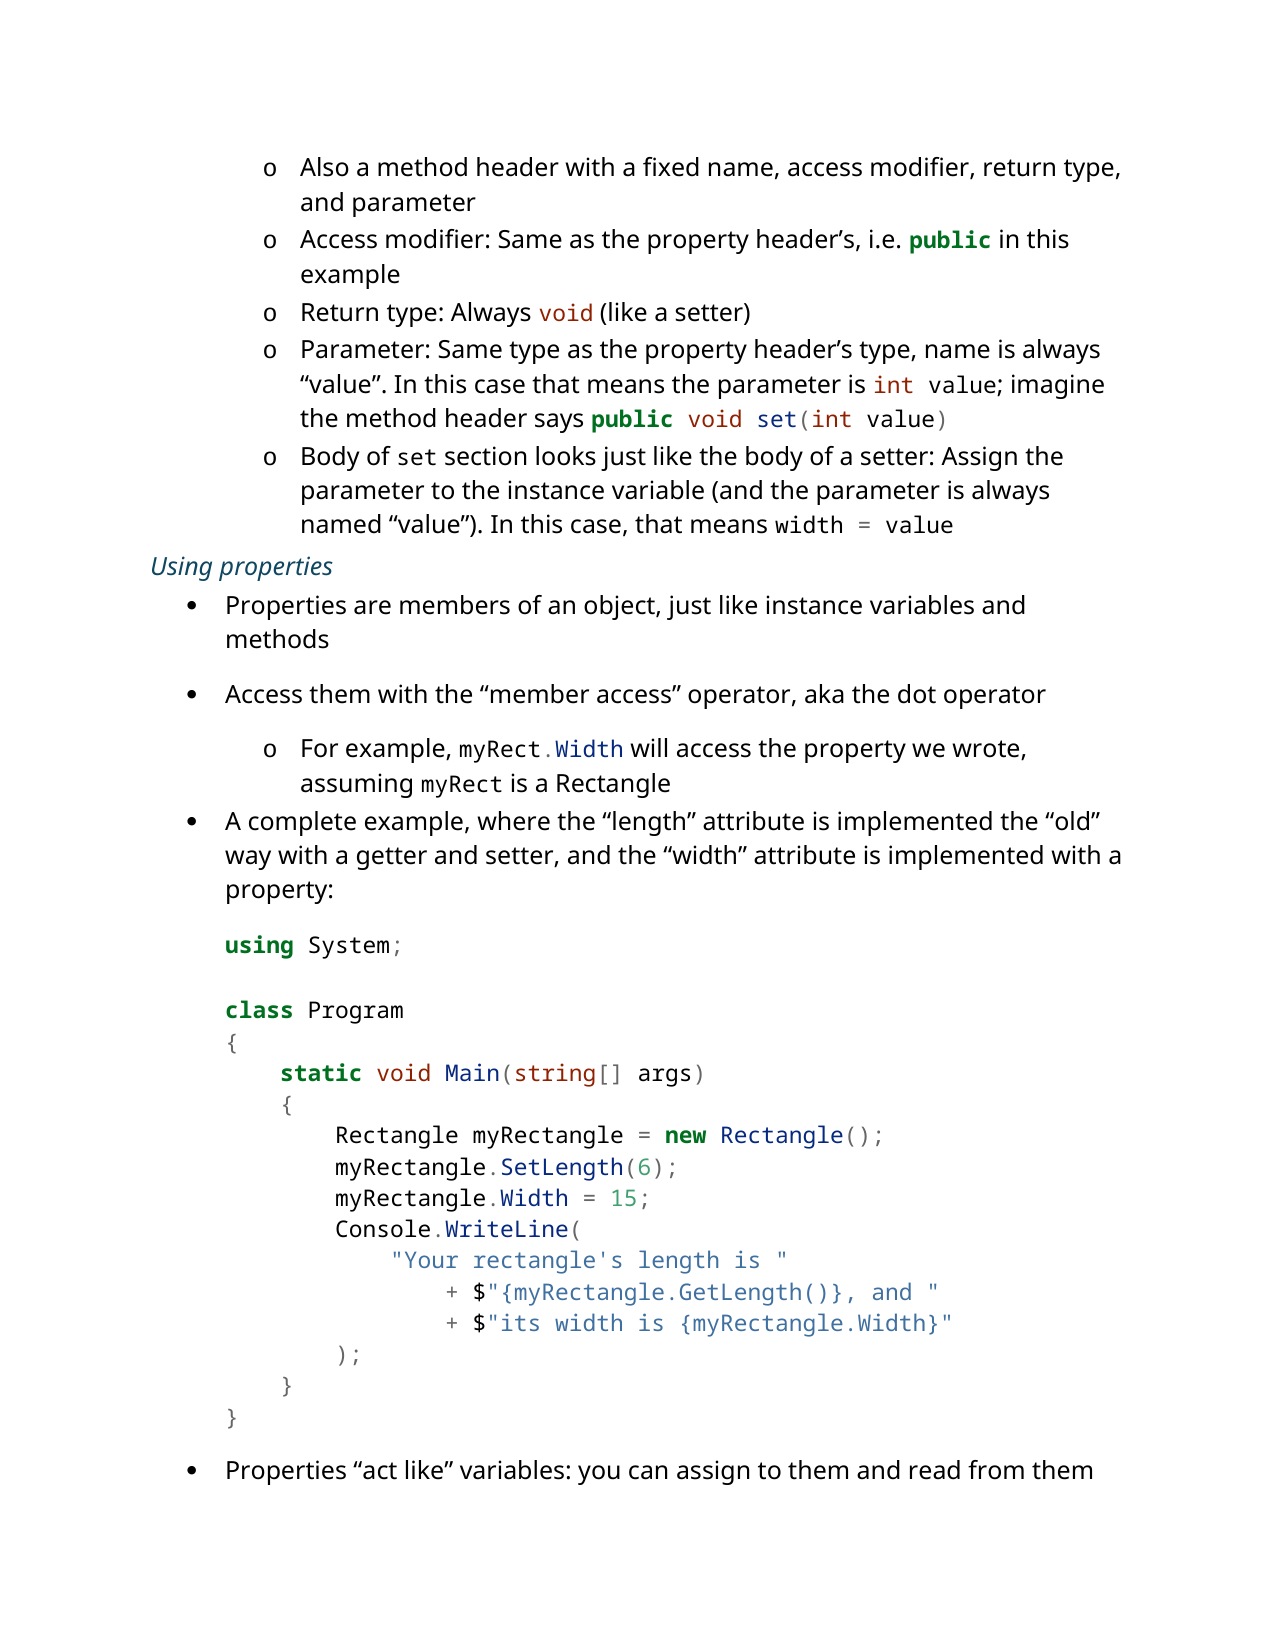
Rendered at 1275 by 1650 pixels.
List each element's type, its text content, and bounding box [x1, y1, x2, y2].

list Properties are members of an object, just like instance variables and methods [187, 587, 1125, 655]
list Access them with the “member access” operator, aka the dot operator [187, 676, 1125, 710]
list Body of set section looks just like the body of a setter: Assign the parameter to the instance variable (and the parameter is always named “value”). In this case, that means width = value [262, 438, 1125, 541]
list For example, myRect.Width will access the property we wrote, assuming myRect is a Rectangle [262, 731, 1125, 799]
list Access modifier: Same as the property header’s, i.e. public in this example [262, 222, 1125, 290]
subtitle Using properties [150, 549, 1125, 583]
list using System; class Program { static void Main(string[] args) { Rectangle myRectangle = new Rectangle(); myRectangle.SetLength(6); myRectangle.Width = 15; Console.WriteLine( "Your rectangle's length is " + $"{myRectangle.GetLength()}, and " + $"its width is {myRectangle.Width}" ); } } [187, 926, 1125, 1432]
list Return type: Always void (like a setter) [262, 294, 1125, 328]
list A complete example, where the “length” attribute is implemented the “old” way with a getter and setter, and the “width” attribute is implemented with a property: [187, 803, 1125, 905]
list Also a method header with a fixed name, access modifier, return type, and parameter [262, 150, 1125, 218]
list Properties “act like” variables: you can assign to them and read from them [187, 1453, 1125, 1487]
list Parameter: Same type as the property header’s type, name is always “value”. In this case that means the parameter is int value; imagine the method header says public void set(int value) [262, 332, 1125, 434]
